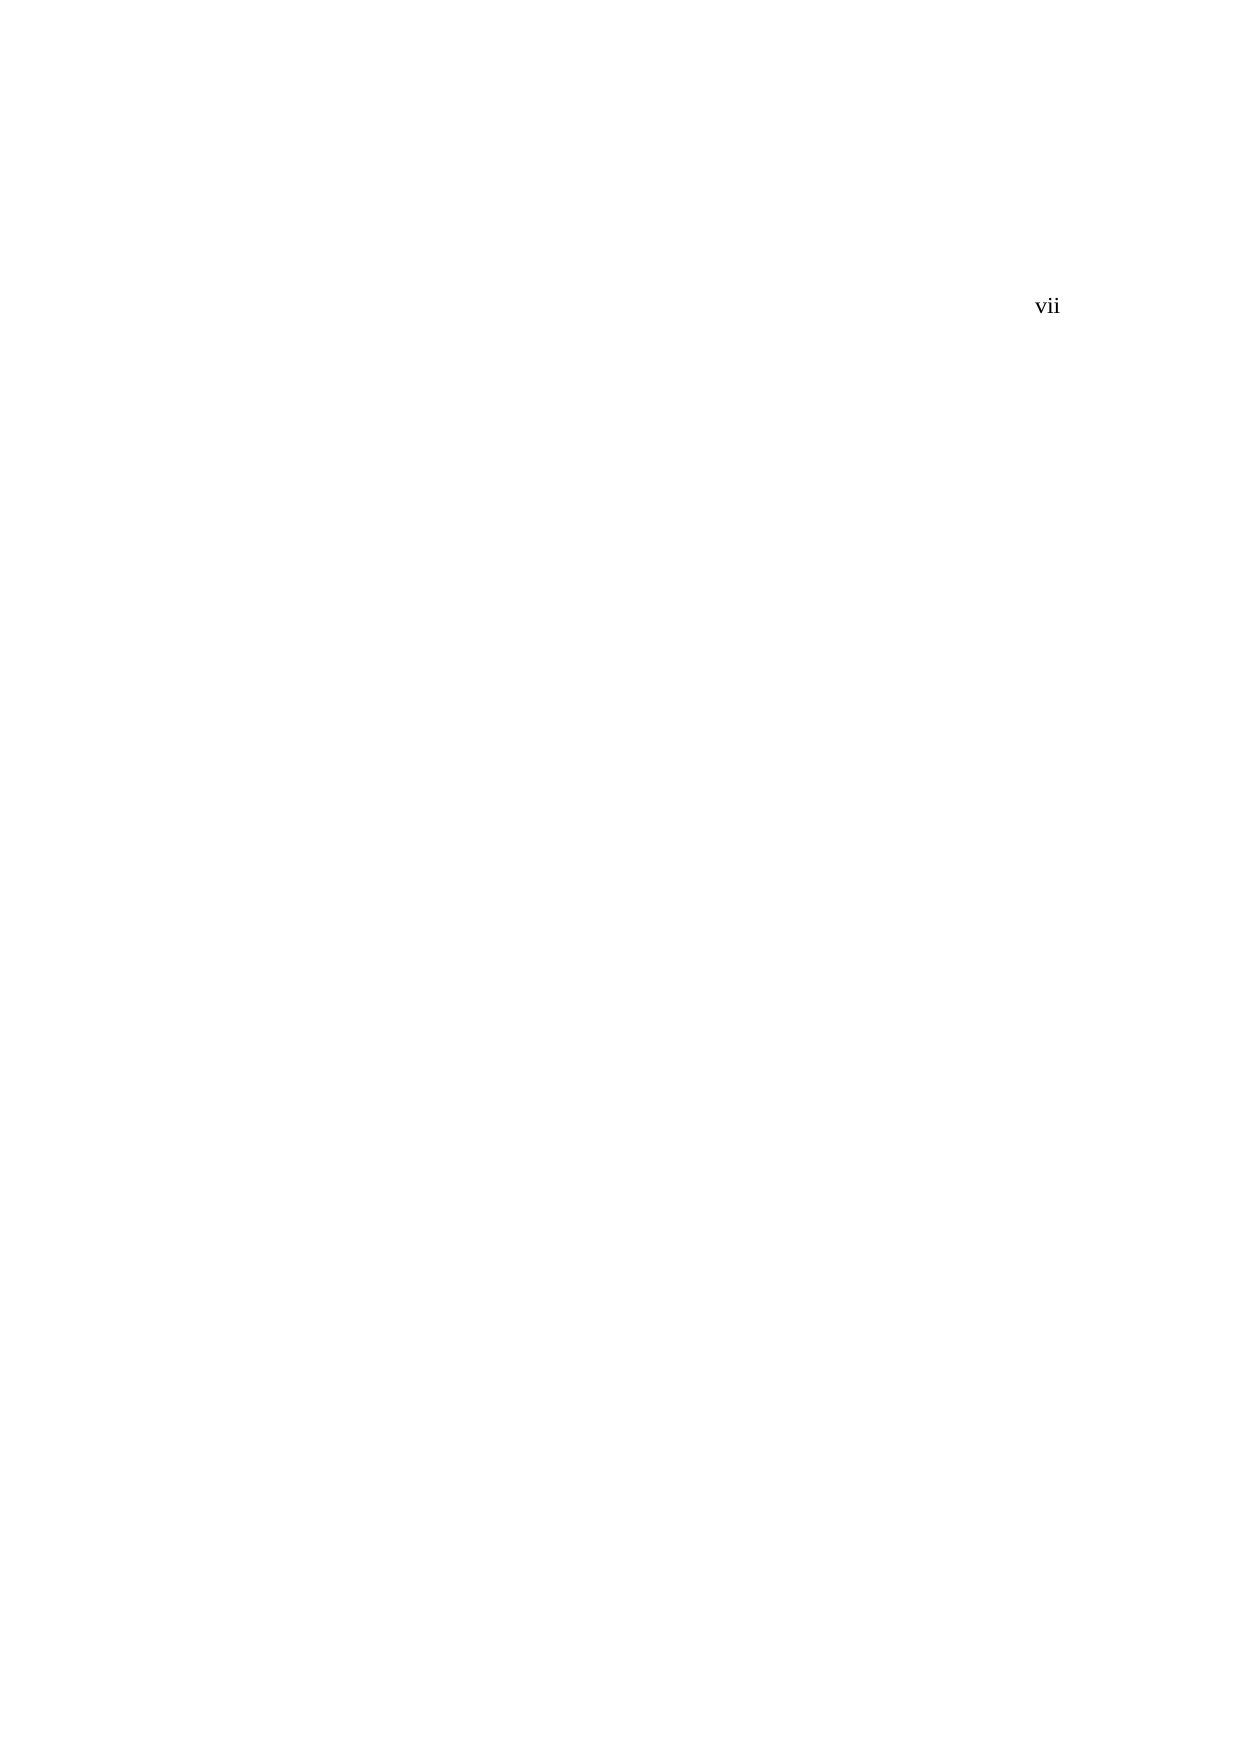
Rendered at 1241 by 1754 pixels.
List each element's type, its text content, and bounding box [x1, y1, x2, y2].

text vii [162, 292, 1060, 319]
